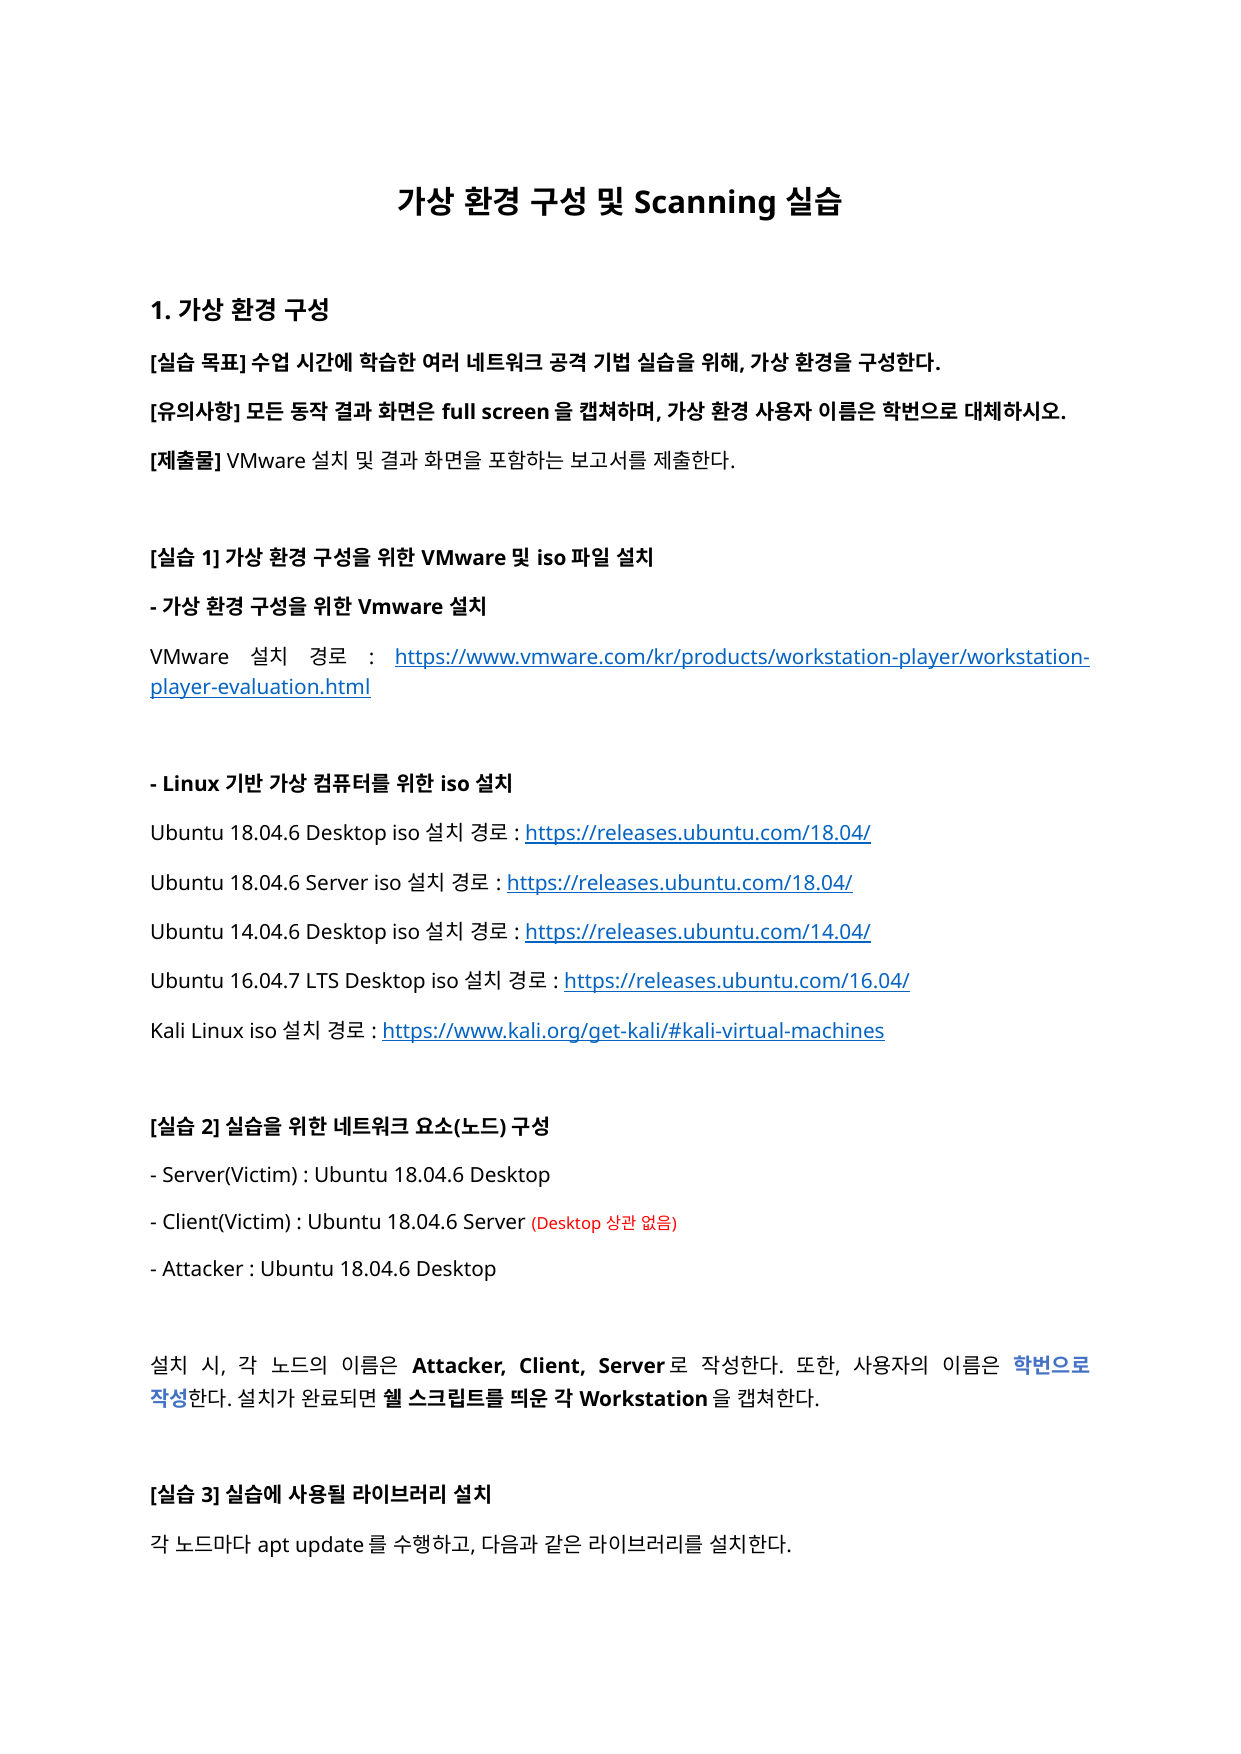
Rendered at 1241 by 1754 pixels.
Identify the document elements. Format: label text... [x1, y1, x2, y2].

text - Linux 기반 가상 컴퓨터를 위한 iso 설치 [150, 767, 1090, 797]
text [실습 2] 실습을 위한 네트워크 요소(노드) 구성 [150, 1111, 1090, 1141]
text Ubuntu 18.04.6 Server iso 설치 경로 : https://releases.ubuntu.com/18.04/ [150, 866, 1090, 896]
text - Attacker : Ubuntu 18.04.6 Desktop [150, 1254, 1090, 1283]
text Ubuntu 16.04.7 LTS Desktop iso 설치 경로 : https://releases.ubuntu.com/16.04/ [150, 964, 1090, 995]
text 가상 환경 구성 및 Scanning 실습 [150, 177, 1090, 223]
text [실습 1] 가상 환경 구성을 위한 VMware 및 iso 파일 설치 [150, 541, 1090, 572]
text [제출물] VMware 설치 및 결과 화면을 포함하는 보고서를 제출한다. [150, 444, 1090, 475]
text [유의사항] 모든 동작 결과 화면은 full screen을 캡쳐하며, 가상 환경 사용자 이름은 학번으로 대체하시오. [150, 395, 1090, 426]
text 1. 가상 환경 구성 [150, 290, 1090, 326]
text 설치 시, 각 노드의 이름은 Attacker, Client, Server로 작성한다. 또한, 사용자의 이름은 학번으로 작성한다. 설치가 완료되면 쉘 스크립트를 띄운 각 Workstation을 캡쳐한다. [150, 1349, 1090, 1412]
text - 가상 환경 구성을 위한 Vmware 설치 [150, 591, 1090, 621]
text Kali Linux iso 설치 경로 : https://www.kali.org/get-kali/#kali-virtual-machines [150, 1014, 1090, 1044]
text [실습 목표] 수업 시간에 학습한 여러 네트워크 공격 기법 실습을 위해, 가상 환경을 구성한다. [150, 346, 1090, 376]
text Ubuntu 18.04.6 Desktop iso 설치 경로 : https://releases.ubuntu.com/18.04/ [150, 816, 1090, 847]
text [실습 3] 실습에 사용될 라이브러리 설치 [150, 1478, 1090, 1509]
text 각 노드마다 apt update를 수행하고, 다음과 같은 라이브러리를 설치한다. [150, 1528, 1090, 1558]
text Ubuntu 14.04.6 Desktop iso 설치 경로 : https://releases.ubuntu.com/14.04/ [150, 915, 1090, 946]
text - Server(Victim) : Ubuntu 18.04.6 Desktop [150, 1160, 1090, 1188]
text - Client(Victim) : Ubuntu 18.04.6 Server (Desktop 상관 없음) [150, 1207, 1090, 1236]
text VMware 설치 경로 : https://www.vmware.com/kr/products/workstation-player/workstation-player-evaluation.html [150, 640, 1090, 701]
